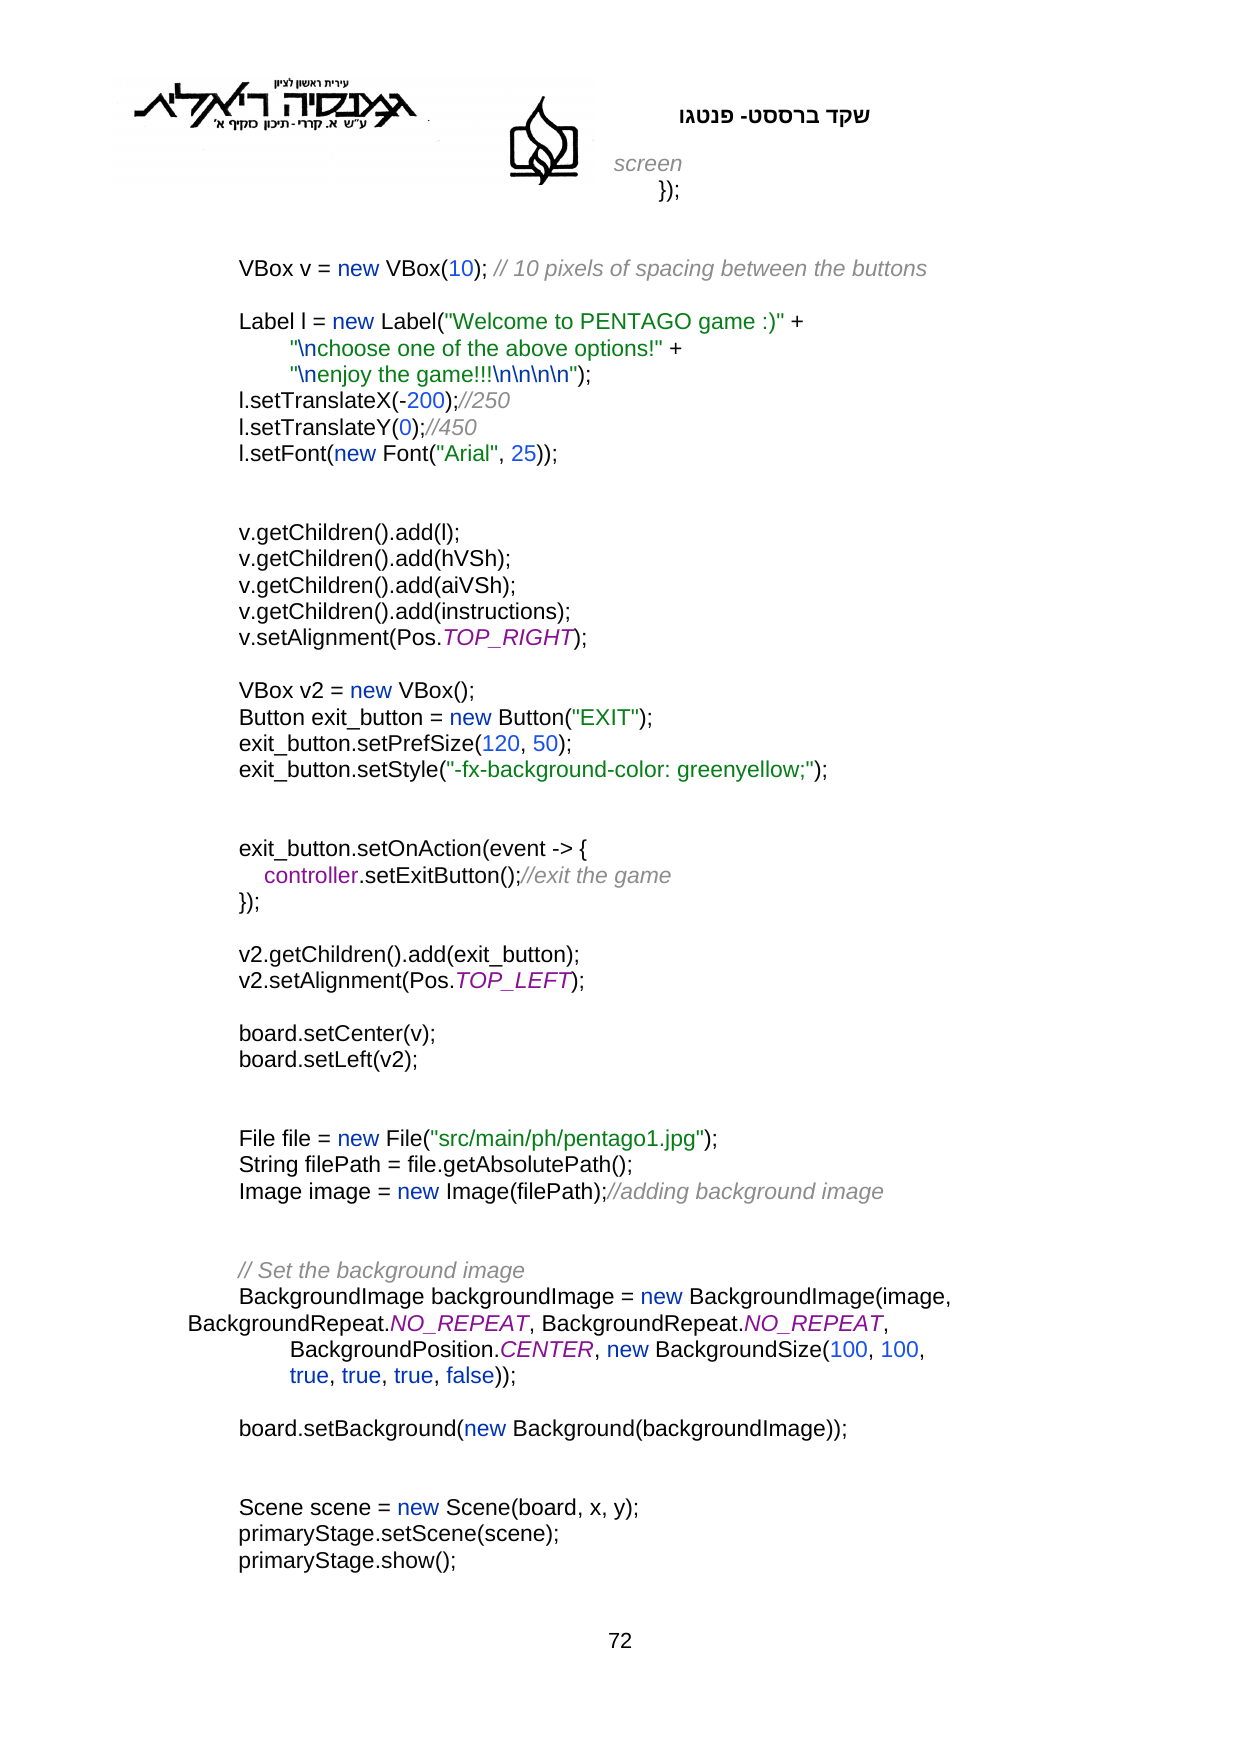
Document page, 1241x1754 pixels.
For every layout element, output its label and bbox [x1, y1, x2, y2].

text [187, 150, 1053, 1599]
picture [110, 75, 595, 185]
